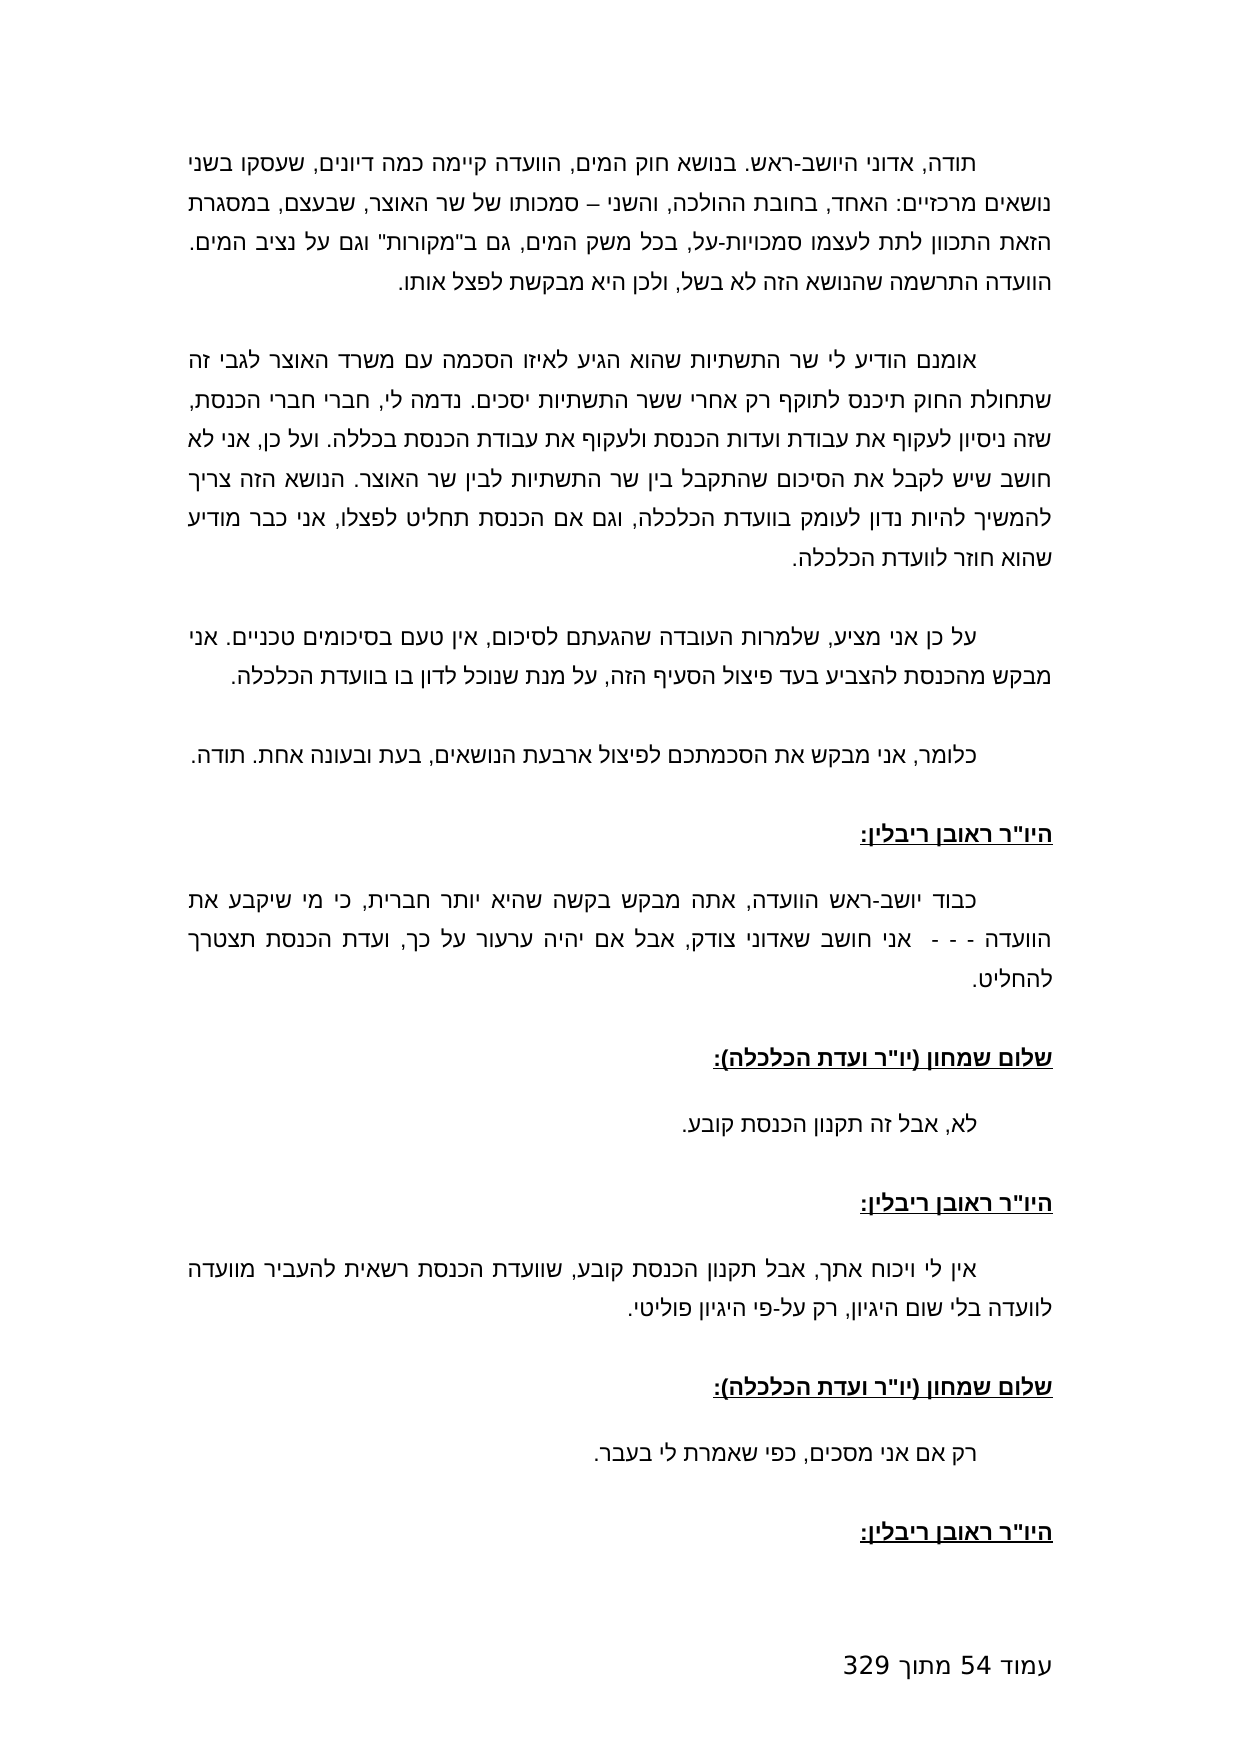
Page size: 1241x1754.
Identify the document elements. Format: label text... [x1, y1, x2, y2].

text היו"ר ראובן ריבלין: [187, 1190, 1053, 1216]
text כבוד יושב-ראש הוועדה, אתה מבקש בקשה שהיא יותר חברית, כי מי שיקבע את הוועדה - - - אני חושב שאדוני צודק, אבל אם יהיה ערעור על כך, ועדת הכנסת תצטרך להחליט. [187, 887, 1053, 992]
text היו"ר ראובן ריבלין: [187, 1519, 1053, 1545]
text היו"ר ראובן ריבלין: [187, 821, 1053, 847]
text אומנם הודיע לי שר התשתיות שהוא הגיע לאיזו הסכמה עם משרד האוצר לגבי זה שתחולת החוק תיכנס לתוקף רק אחרי ששר התשתיות יסכים. נדמה לי, חברי חברי הכנסת, שזה ניסיון לעקוף את עבודת ועדות הכנסת ולעקוף את עבודת הכנסת בכללה. ועל כן, אני לא חושב שיש לקבל את הסיכום שהתקבל בין שר התשתיות לבין שר האוצר. הנושא הזה צריך להמשיך להיות נדון לעומק בוועדת הכלכלה, וגם אם הכנסת תחליט לפצלו, אני כבר מודיע שהוא חוזר לוועדת הכלכלה. [187, 347, 1053, 571]
text אין לי ויכוח אתך, אבל תקנון הכנסת קובע, שוועדת הכנסת רשאית להעביר מוועדה לוועדה בלי שום היגיון, רק על-פי היגיון פוליטי. [187, 1256, 1053, 1321]
text שלום שמחון (יו"ר ועדת הכלכלה): [187, 1045, 1053, 1071]
text רק אם אני מסכים, כפי שאמרת לי בעבר. [187, 1440, 1053, 1466]
text כלומר, אני מבקש את הסכמתכם לפיצול ארבעת הנושאים, בעת ובעונה אחת. תודה. [187, 742, 1053, 768]
text שלום שמחון (יו"ר ועדת הכלכלה): [187, 1374, 1053, 1400]
text תודה, אדוני היושב-ראש. בנושא חוק המים, הוועדה קיימה כמה דיונים, שעסקו בשני נושאים מרכזיים: האחד, בחובת ההולכה, והשני – סמכותו של שר האוצר, שבעצם, במסגרת הזאת התכוון לתת לעצמו סמכויות-על, בכל משק המים, גם ב"מקורות" וגם על נציב המים. הוועדה התרשמה שהנושא הזה לא בשל, ולכן היא מבקשת לפצל אותו. [187, 150, 1053, 295]
text על כן אני מציע, שלמרות העובדה שהגעתם לסיכום, אין טעם בסיכומים טכניים. אני מבקש מהכנסת להצביע בעד פיצול הסעיף הזה, על מנת שנוכל לדון בו בוועדת הכלכלה. [187, 624, 1053, 689]
text לא, אבל זה תקנון הכנסת קובע. [187, 1111, 1053, 1137]
